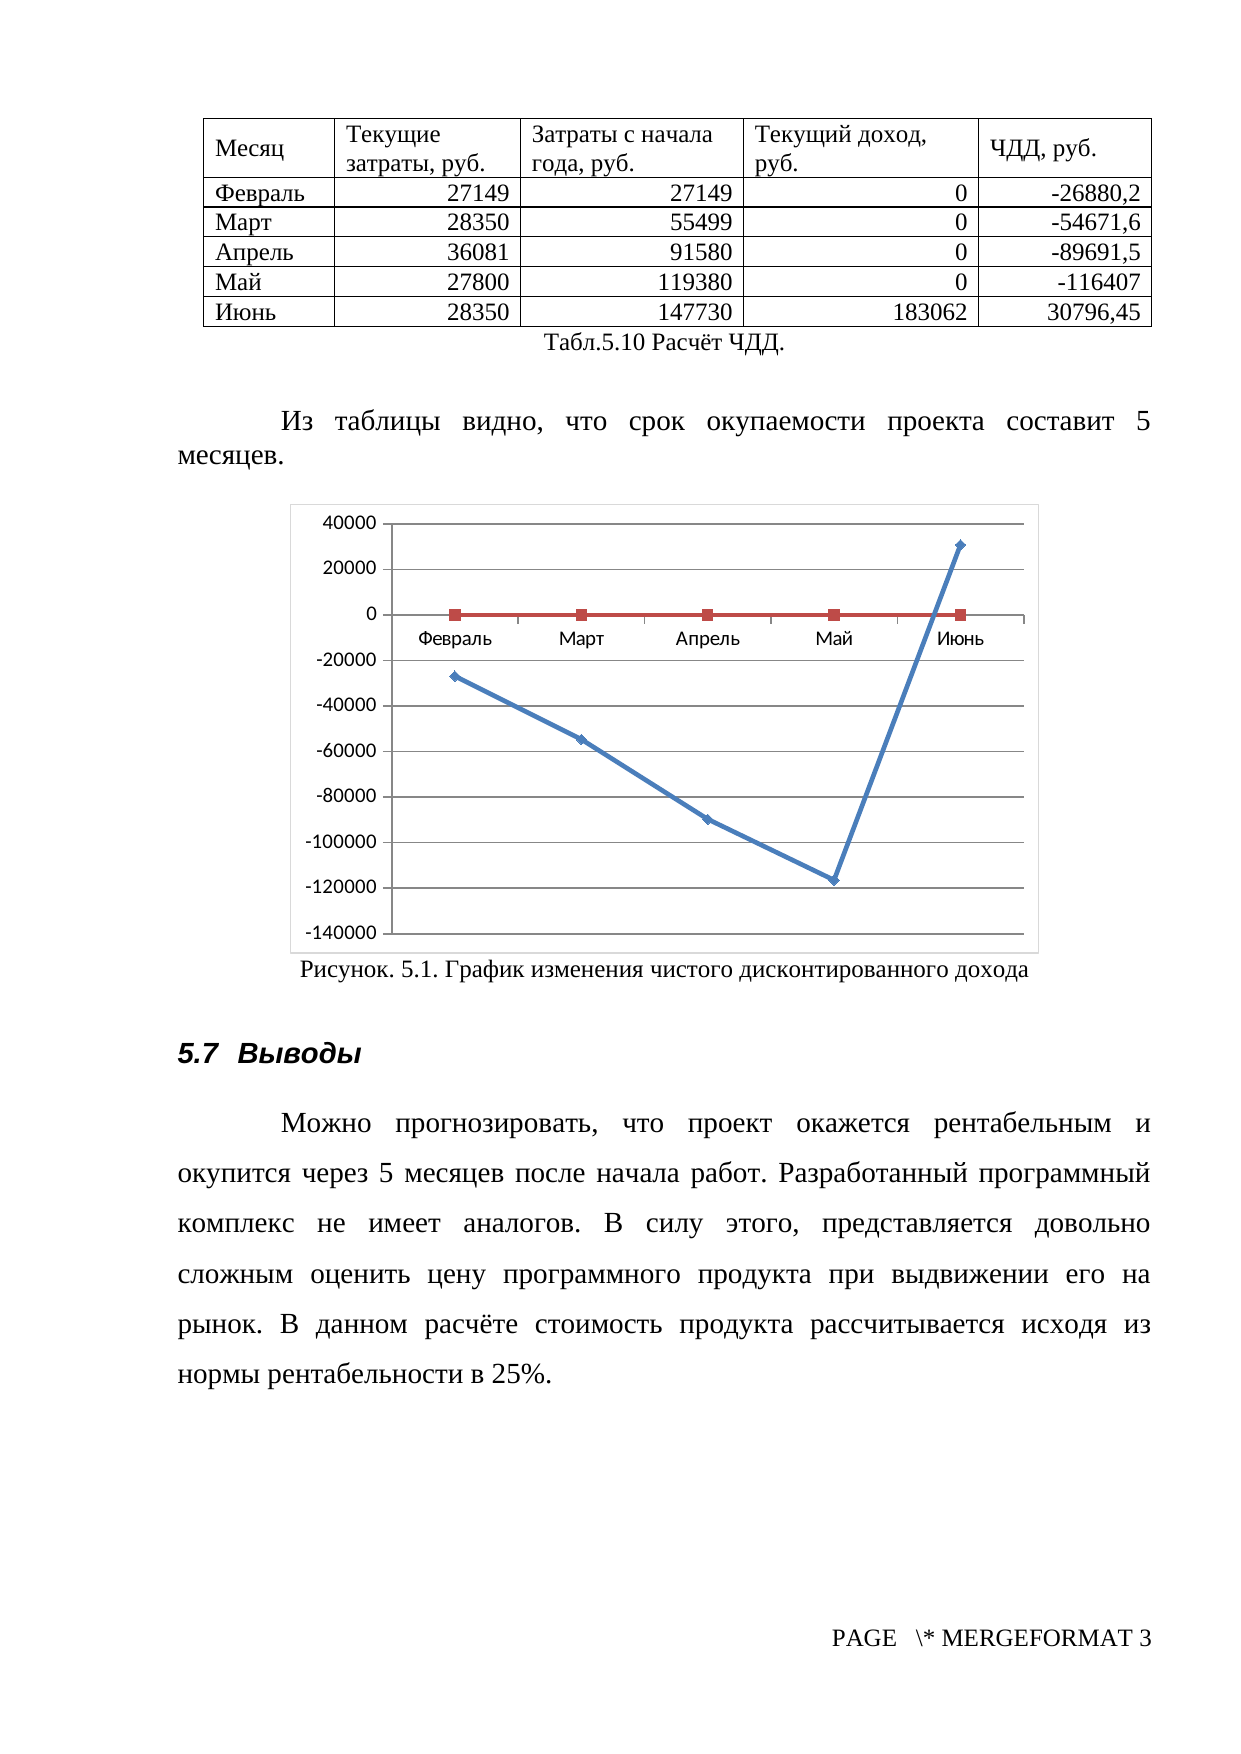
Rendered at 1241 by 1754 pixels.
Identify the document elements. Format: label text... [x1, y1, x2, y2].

table_cell 0 [744, 237, 978, 266]
table_cell 27149 [335, 178, 520, 206]
table_header Текущие затраты, руб. [335, 119, 520, 177]
text Табл.5.10 Расчёт ЧДД. [177, 327, 1152, 355]
table_cell Апрель [204, 237, 334, 266]
text Из таблицы видно, что срок окупаемости проекта составит 5 месяцев. [177, 403, 1152, 470]
table_cell Март [204, 208, 334, 236]
text Рисунок. 5.1. График изменения чистого дисконтированного дохода [177, 954, 1152, 983]
table_header ЧДД, руб. [979, 119, 1151, 177]
table_cell 147730 [521, 297, 743, 326]
table_cell Февраль [204, 178, 334, 206]
table_cell 28350 [335, 208, 520, 236]
table_cell 0 [744, 208, 978, 236]
table_cell 0 [744, 178, 978, 206]
table_cell -89691,5 [979, 237, 1151, 266]
table_cell 183062 [744, 297, 978, 326]
text Можно прогнозировать, что проект окажется рентабельным и окупится через 5 месяцев после начала работ. Разработанный программный комплекс не имеет аналогов. В силу этого, представляется довольно сложным оценить цену программного продукта при выдвижении его на рынок. В данном расчёте стоимость продукта рассчитывается исходя из нормы рентабельности в 25%. [177, 1105, 1152, 1390]
table_cell Май [204, 267, 334, 296]
table_cell -116407 [979, 267, 1151, 296]
table_cell 27800 [335, 267, 520, 296]
table_cell -26880,2 [979, 178, 1151, 206]
table_cell 0 [744, 267, 978, 296]
table_cell 55499 [521, 208, 743, 236]
table_cell 119380 [521, 267, 743, 296]
table_header Затраты с начала года, руб. [521, 119, 743, 177]
table_cell 27149 [521, 178, 743, 206]
table_header Месяц [204, 119, 334, 177]
table_cell 36081 [335, 237, 520, 266]
table_cell 91580 [521, 237, 743, 266]
subtitle Выводы [177, 1036, 1152, 1070]
table_cell Июнь [204, 297, 334, 326]
table_cell -54671,6 [979, 208, 1151, 236]
table_cell 30796,45 [979, 297, 1151, 326]
table_header Текущий доход, руб. [744, 119, 978, 177]
table_cell 28350 [335, 297, 520, 326]
